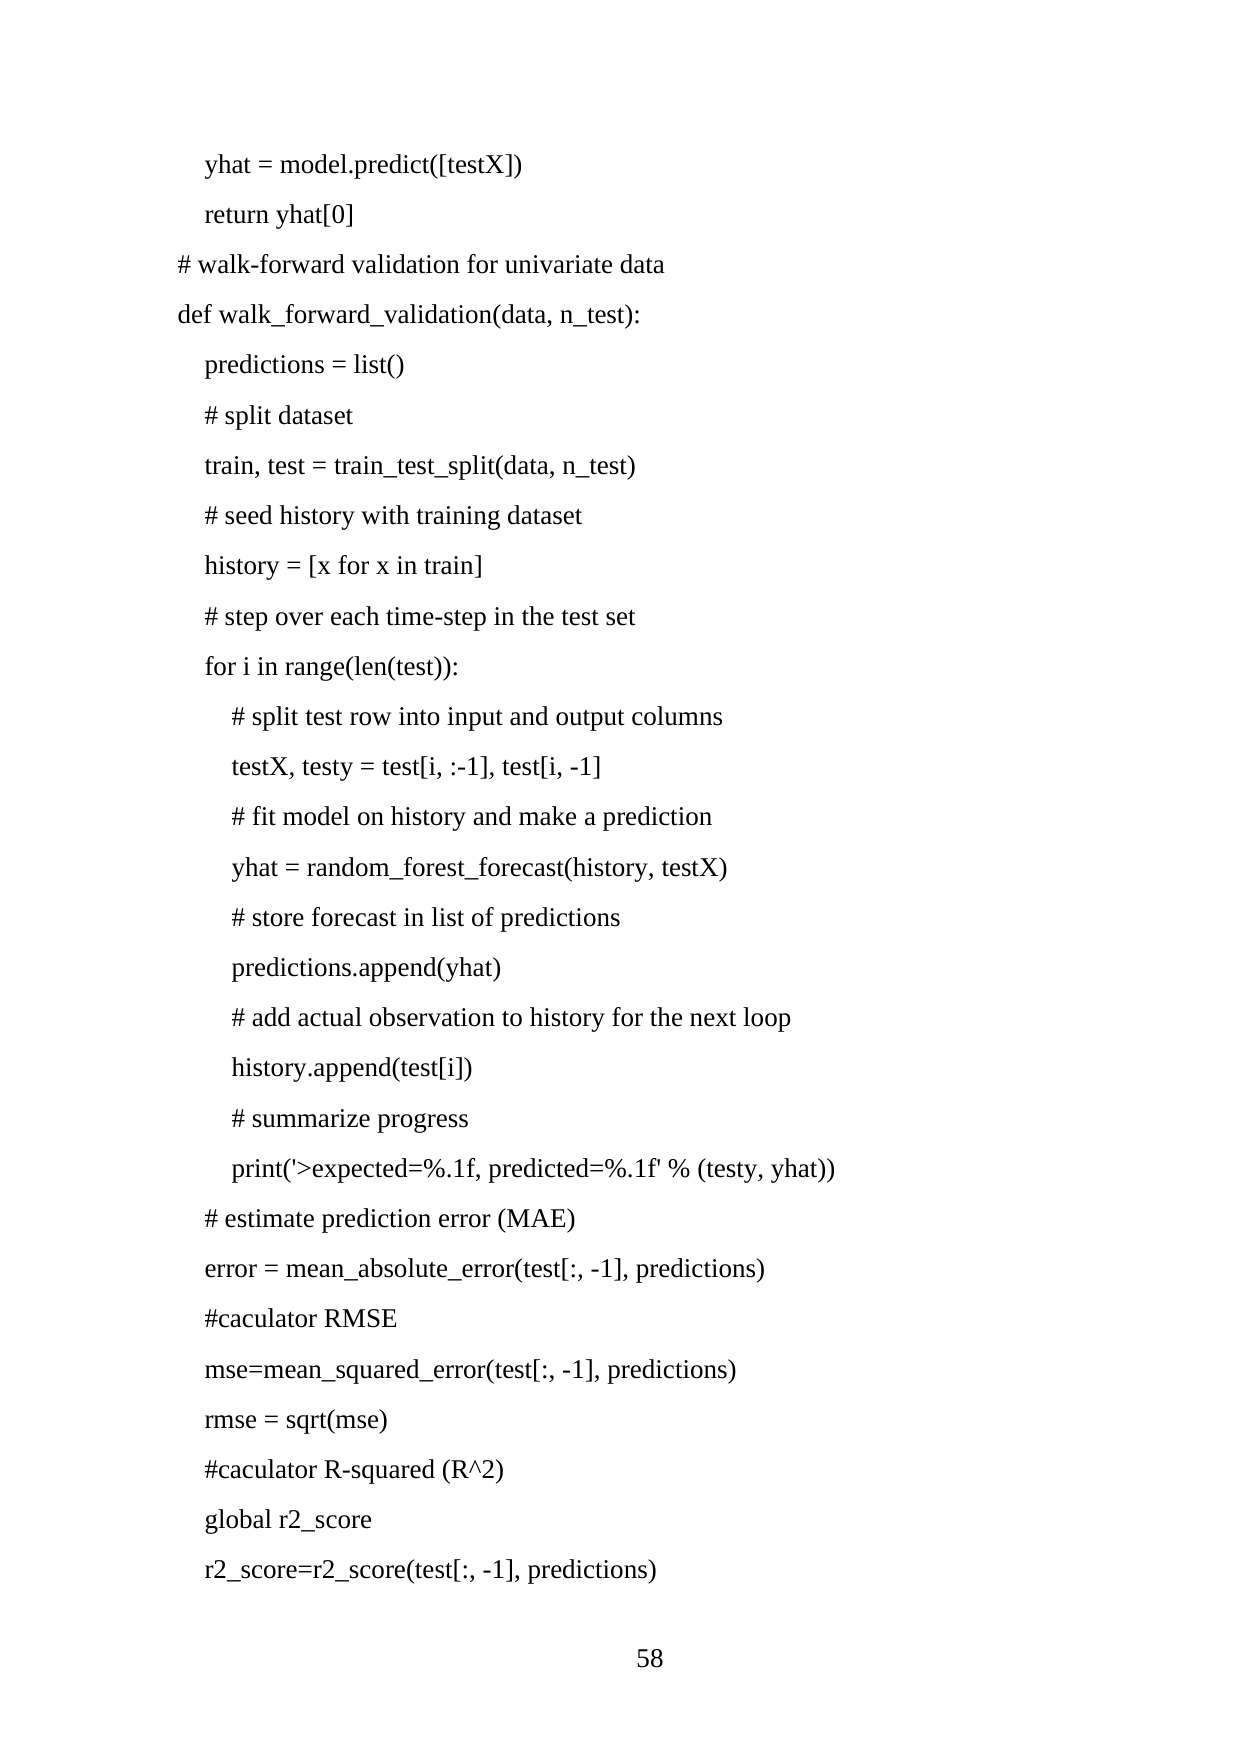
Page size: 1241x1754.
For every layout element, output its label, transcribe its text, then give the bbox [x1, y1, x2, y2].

text # walk-forward validation for univariate data [177, 248, 1122, 279]
text # split test row into input and output columns [177, 700, 1122, 731]
text history = [x for x in train] [177, 549, 1122, 581]
text predictions = list() [177, 348, 1122, 380]
text def walk_forward_validation(data, n_test): [177, 298, 1122, 329]
text return yhat[0] [177, 198, 1122, 229]
text mse=mean_squared_error(test[:, -1], predictions) [177, 1353, 1122, 1384]
text predictions.append(yhat) [177, 951, 1122, 982]
text history.append(test[i]) [177, 1051, 1122, 1083]
text r2_score=r2_score(test[:, -1], predictions) [177, 1553, 1122, 1585]
text # add actual observation to history for the next loop [177, 1001, 1122, 1032]
text # step over each time-step in the test set [177, 599, 1122, 631]
text # split dataset [177, 399, 1122, 430]
text #caculator R-squared (R^2) [177, 1453, 1122, 1484]
text rmse = sqrt(mse) [177, 1403, 1122, 1434]
text error = mean_absolute_error(test[:, -1], predictions) [177, 1252, 1122, 1283]
text # summarize progress [177, 1102, 1122, 1133]
text #caculator RMSE [177, 1302, 1122, 1334]
text train, test = train_test_split(data, n_test) [177, 449, 1122, 480]
text yhat = random_forest_forecast(history, testX) [177, 851, 1122, 882]
text # store forecast in list of predictions [177, 901, 1122, 932]
text # fit model on history and make a prediction [177, 800, 1122, 832]
text for i in range(len(test)): [177, 650, 1122, 681]
text # estimate prediction error (MAE) [177, 1202, 1122, 1233]
text yhat = model.predict([testX]) [177, 148, 1122, 179]
text testX, testy = test[i, :-1], test[i, -1] [177, 750, 1122, 781]
text global r2_score [177, 1503, 1122, 1534]
text print('>expected=%.1f, predicted=%.1f' % (testy, yhat)) [177, 1152, 1122, 1183]
text # seed history with training dataset [177, 499, 1122, 530]
